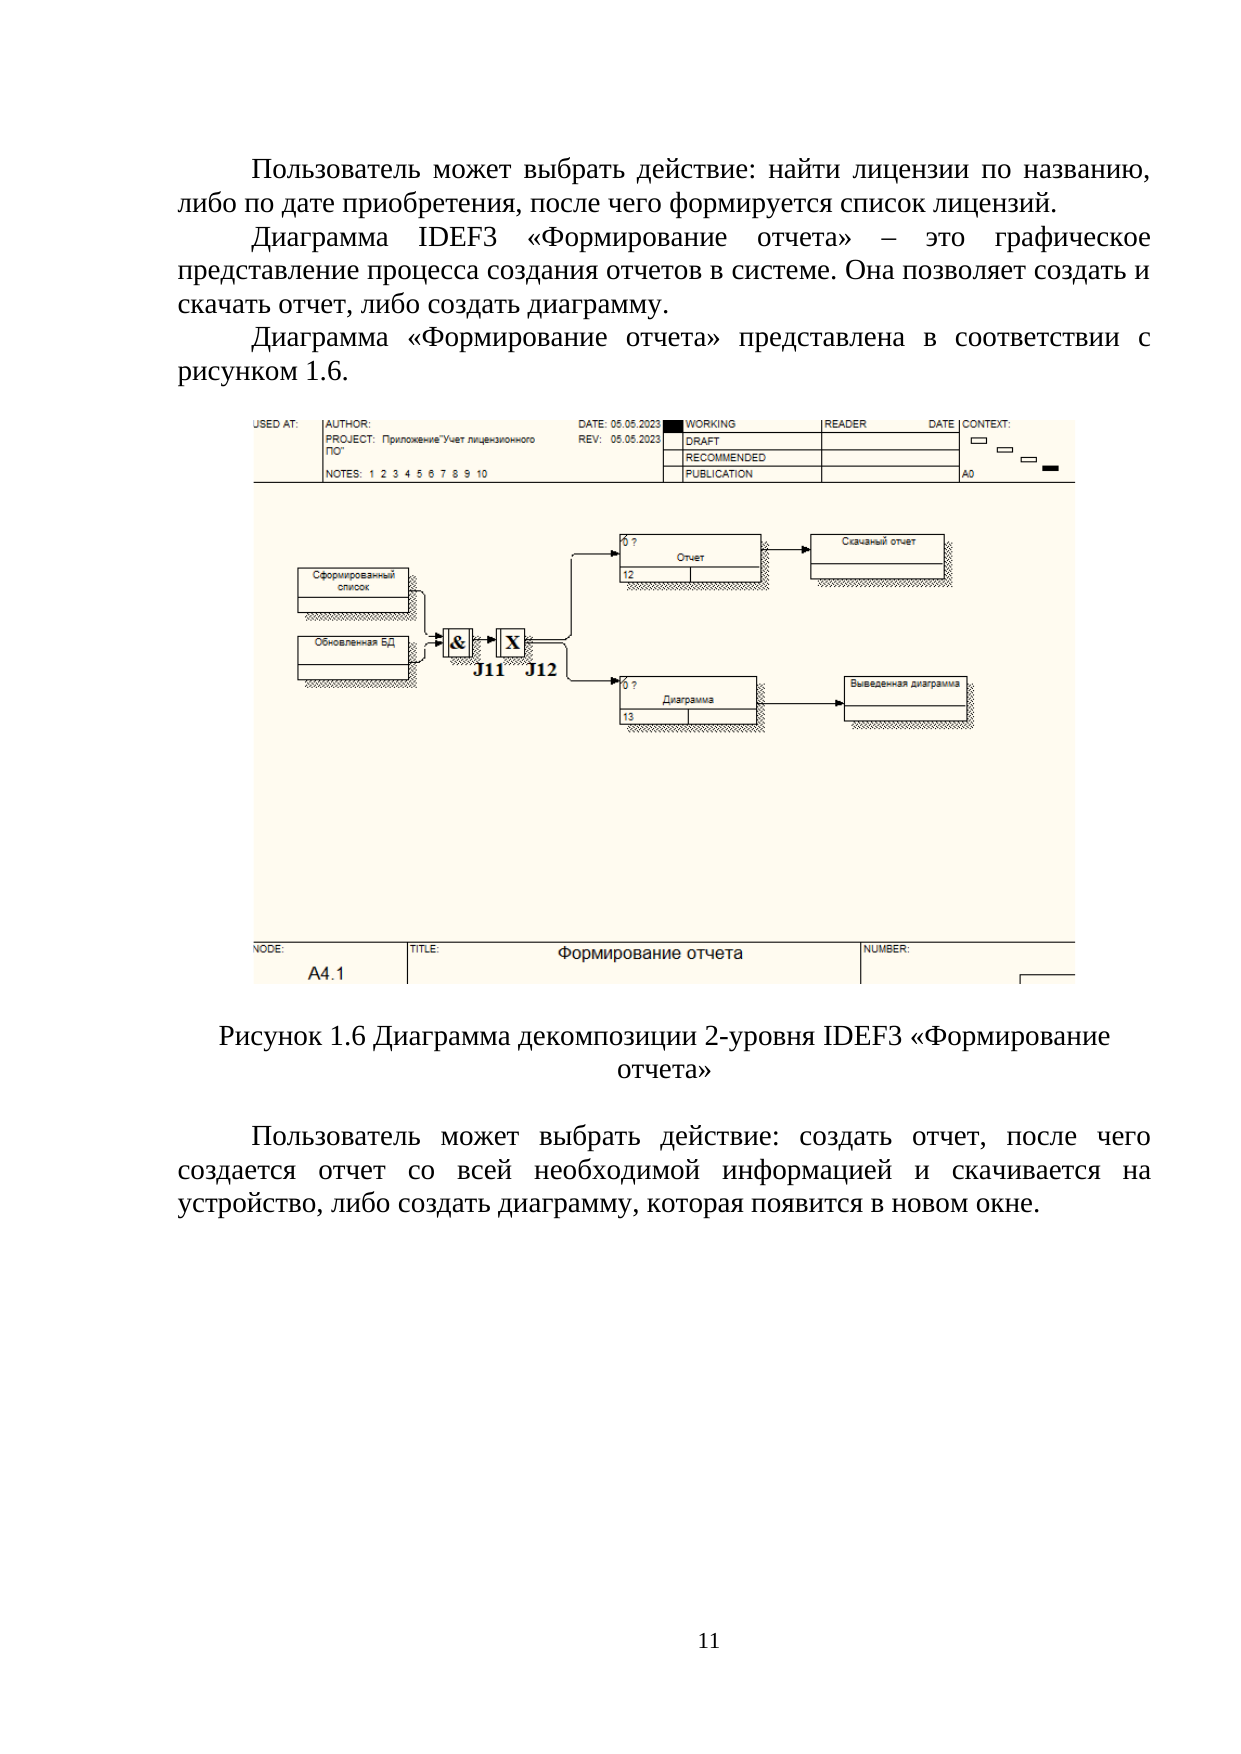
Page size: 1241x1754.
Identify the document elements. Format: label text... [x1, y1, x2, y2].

picture [253, 420, 1076, 984]
text Диаграмма «Формирование отчета» представлена в соответствии с рисунком 1.6. [177, 319, 1152, 386]
text Диаграмма IDEF3 «Формирование отчета» – это графическое представление процесса создания отчетов в системе. Она позволяет создать и скачать отчет, либо создать диаграмму. [177, 219, 1152, 319]
text Пользователь может выбрать действие: найти лицензии по названию, либо по дате приобретения, после чего формируется список лицензий. [177, 152, 1152, 219]
text Рисунок 1.6 Диаграмма декомпозиции 2-уровня IDEF3 «Формирование отчета» [177, 1018, 1152, 1085]
text Пользователь может выбрать действие: создать отчет, после чего создается отчет со всей необходимой информацией и скачивается на устройство, либо создать диаграмму, которая появится в новом окне. [177, 1118, 1152, 1219]
